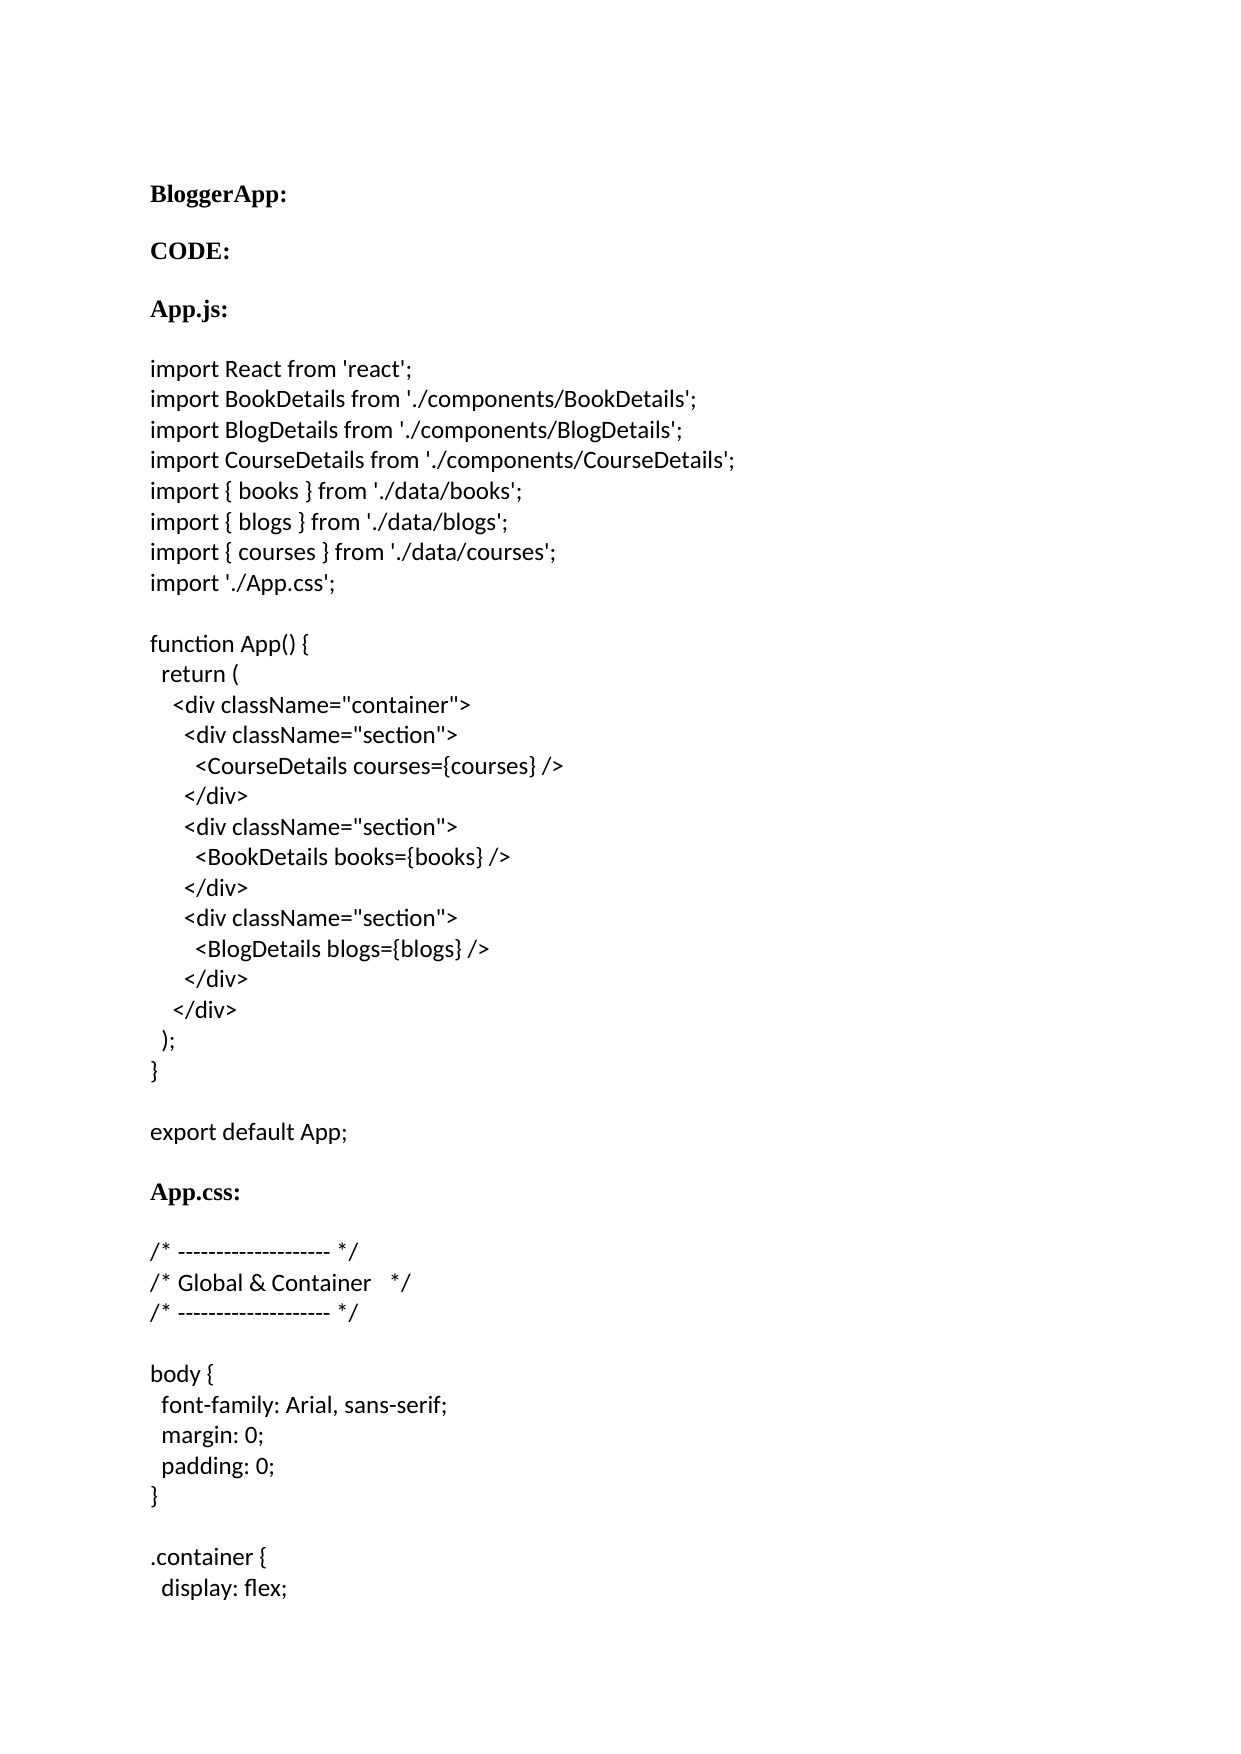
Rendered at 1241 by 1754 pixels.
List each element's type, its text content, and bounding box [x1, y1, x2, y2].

text </div> [150, 994, 1090, 1024]
text <BookDetails books={books} /> [150, 841, 1090, 872]
text import './App.css'; [150, 567, 1090, 597]
text } [150, 1481, 1090, 1511]
text } [150, 1055, 1090, 1086]
text </div> [150, 963, 1090, 994]
text /* -------------------- */ [150, 1236, 1090, 1267]
text import React from 'react'; [150, 353, 1090, 383]
text .container { [150, 1542, 1090, 1572]
text export default App; [150, 1116, 1090, 1147]
text CODE: [150, 236, 1090, 265]
text import BookDetails from './components/BookDetails'; [150, 383, 1090, 414]
text </div> [150, 872, 1090, 902]
text import { books } from './data/books'; [150, 475, 1090, 506]
text <div className="section"> [150, 811, 1090, 841]
text return ( [150, 658, 1090, 689]
text display: flex; [150, 1572, 1090, 1603]
text ); [150, 1024, 1090, 1055]
text App.css: [150, 1177, 1090, 1206]
text <div className="section"> [150, 719, 1090, 750]
text App.js: [150, 294, 1090, 322]
text padding: 0; [150, 1450, 1090, 1481]
text font-family: Arial, sans-serif; [150, 1389, 1090, 1419]
text </div> [150, 780, 1090, 811]
text import CourseDetails from './components/CourseDetails'; [150, 444, 1090, 475]
text /* -------------------- */ [150, 1297, 1090, 1328]
text body { [150, 1358, 1090, 1389]
text BloggerApp: [150, 179, 1090, 207]
text function App() { [150, 628, 1090, 658]
text <div className="section"> [150, 902, 1090, 933]
text import { courses } from './data/courses'; [150, 536, 1090, 567]
text <BlogDetails blogs={blogs} /> [150, 933, 1090, 963]
text /* Global & Container */ [150, 1267, 1090, 1297]
text <div className="container"> [150, 689, 1090, 719]
text margin: 0; [150, 1419, 1090, 1450]
text import BlogDetails from './components/BlogDetails'; [150, 414, 1090, 444]
text import { blogs } from './data/blogs'; [150, 506, 1090, 536]
text <CourseDetails courses={courses} /> [150, 750, 1090, 780]
